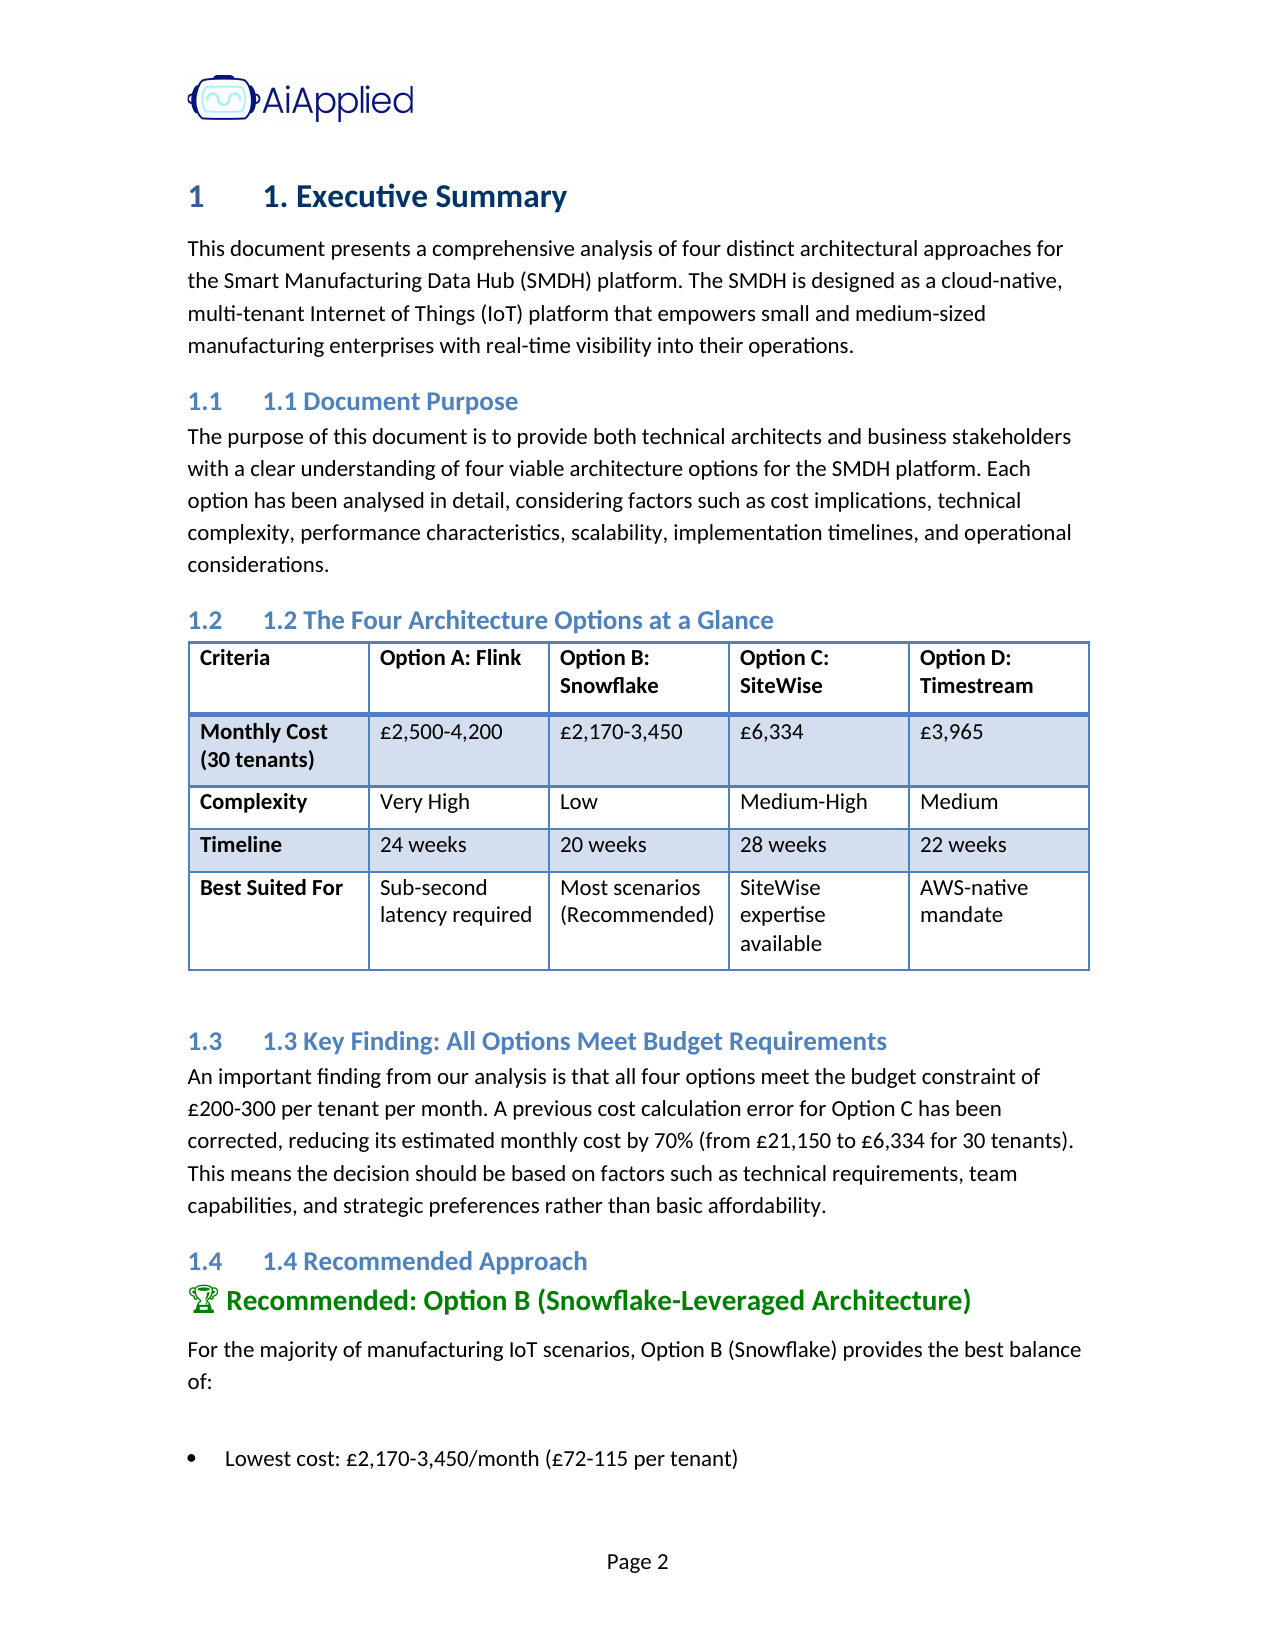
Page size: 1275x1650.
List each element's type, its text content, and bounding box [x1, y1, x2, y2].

table_cell Timeline [190, 830, 368, 871]
text For the majority of manufacturing IoT scenarios, Option B (Snowflake) provides the best balance of: [187, 1335, 1087, 1428]
table_cell Complexity [190, 788, 368, 828]
text This document presents a comprehensive analysis of four distinct architectural approaches for the Smart Manufacturing Data Hub (SMDH) platform. The SMDH is designed as a cloud-native, multi-tenant Internet of Things (IoT) platform that empowers small and medium-sized manufacturing enterprises with real-time visibility into their operations. [187, 234, 1087, 359]
table_cell AWS-native mandate [910, 873, 1088, 969]
table_cell Very High [370, 788, 548, 828]
subtitle 1.2 The Four Architecture Options at a Glance [187, 603, 1087, 637]
table_cell Sub-second latency required [370, 873, 548, 969]
list Lowest cost: £2,170-3,450/month (£72-115 per tenant) [187, 1444, 1087, 1472]
subtitle 1.3 Key Finding: All Options Meet Budget Requirements [187, 1024, 1087, 1057]
table_cell £6,334 [730, 717, 908, 785]
subtitle 1.1 Document Purpose [187, 384, 1087, 417]
table_header Option C: SiteWise [730, 644, 908, 712]
table_cell 22 weeks [910, 830, 1088, 871]
table_header Option B: Snowflake [550, 644, 728, 712]
table_cell SiteWise expertise available [730, 873, 908, 969]
table_cell Medium-High [730, 788, 908, 828]
table_cell £3,965 [910, 717, 1088, 785]
table_cell Medium [910, 788, 1088, 828]
table_cell £2,170-3,450 [550, 717, 728, 785]
table_header Option D: Timestream [910, 644, 1088, 712]
text An important finding from our analysis is that all four options meet the budget constraint of £200-300 per tenant per month. A previous cost calculation error for Option C has been corrected, reducing its estimated monthly cost by 70% (from £21,150 to £6,334 for 30 tenants). This means the decision should be based on factors such as technical requirements, team capabilities, and strategic preferences rather than basic affordability. [187, 1062, 1087, 1219]
text 🏆 Recommended: Option B (Snowflake-Leveraged Architecture) [187, 1282, 1087, 1317]
table_cell 24 weeks [370, 830, 548, 871]
table_cell 28 weeks [730, 830, 908, 871]
table_header Criteria [190, 644, 368, 712]
table_cell £2,500-4,200 [370, 717, 548, 785]
table_cell Most scenarios (Recommended) [550, 873, 728, 969]
table_cell 20 weeks [550, 830, 728, 871]
subtitle 1. Executive Summary [187, 175, 1087, 216]
table_cell Best Suited For [190, 873, 368, 969]
picture [187, 75, 413, 122]
table_header Option A: Flink [370, 644, 548, 712]
table_cell Low [550, 788, 728, 828]
subtitle 1.4 Recommended Approach [187, 1244, 1087, 1277]
text The purpose of this document is to provide both technical architects and business stakeholders with a clear understanding of four viable architecture options for the SMDH platform. Each option has been analysed in detail, considering factors such as cost implications, technical complexity, performance characteristics, scalability, implementation timelines, and operational considerations. [187, 422, 1087, 578]
table_cell Monthly Cost (30 tenants) [190, 717, 368, 785]
